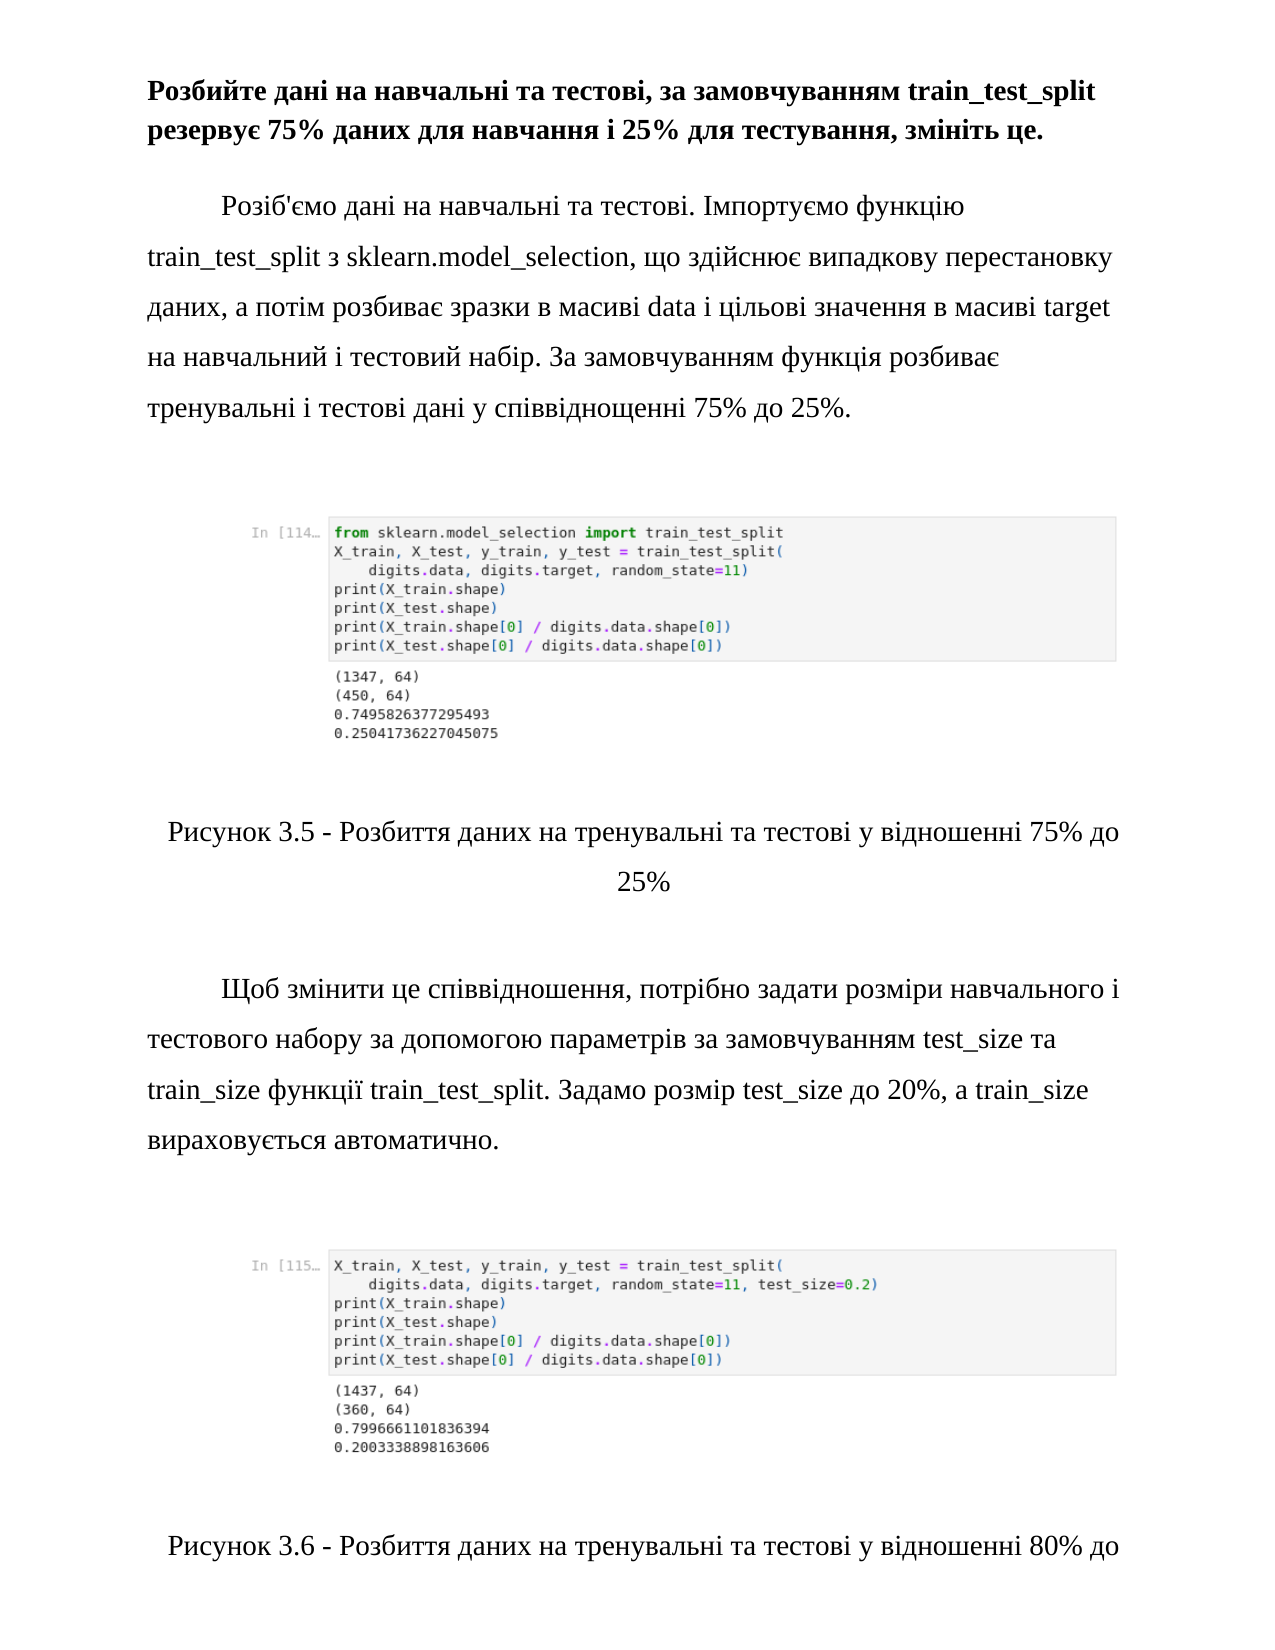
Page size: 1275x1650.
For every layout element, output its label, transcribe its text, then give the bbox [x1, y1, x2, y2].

picture [239, 1244, 1122, 1461]
picture [239, 511, 1122, 747]
text Розіб'ємо дані на навчальні та тестові. Імпортуємо функцію train_test_split з sklearn.model_selection, що здійснює випадкову перестановку даних, а потім розбиває зразки в масиві data і цільові значення в масиві target на навчальний і тестовий набір. За замовчуванням функція розбиває тренувальні і тестові дані у співвіднощенні 75% до 25%. [147, 188, 1140, 423]
text Щоб змінити це співвідношення, потрібно задати розміри навчального і тестового набору за допомогою параметрів за замовчуванням test_size та train_size функції train_test_split. Задамо розмір test_size до 20%, а train_size вираховується автоматично. [147, 971, 1140, 1156]
subtitle Розбийте дані на навчальні та тестові, за замовчуванням train_test_split резервує 75% даних для навчання і 25% для тестування, змініть це. [147, 73, 1186, 183]
